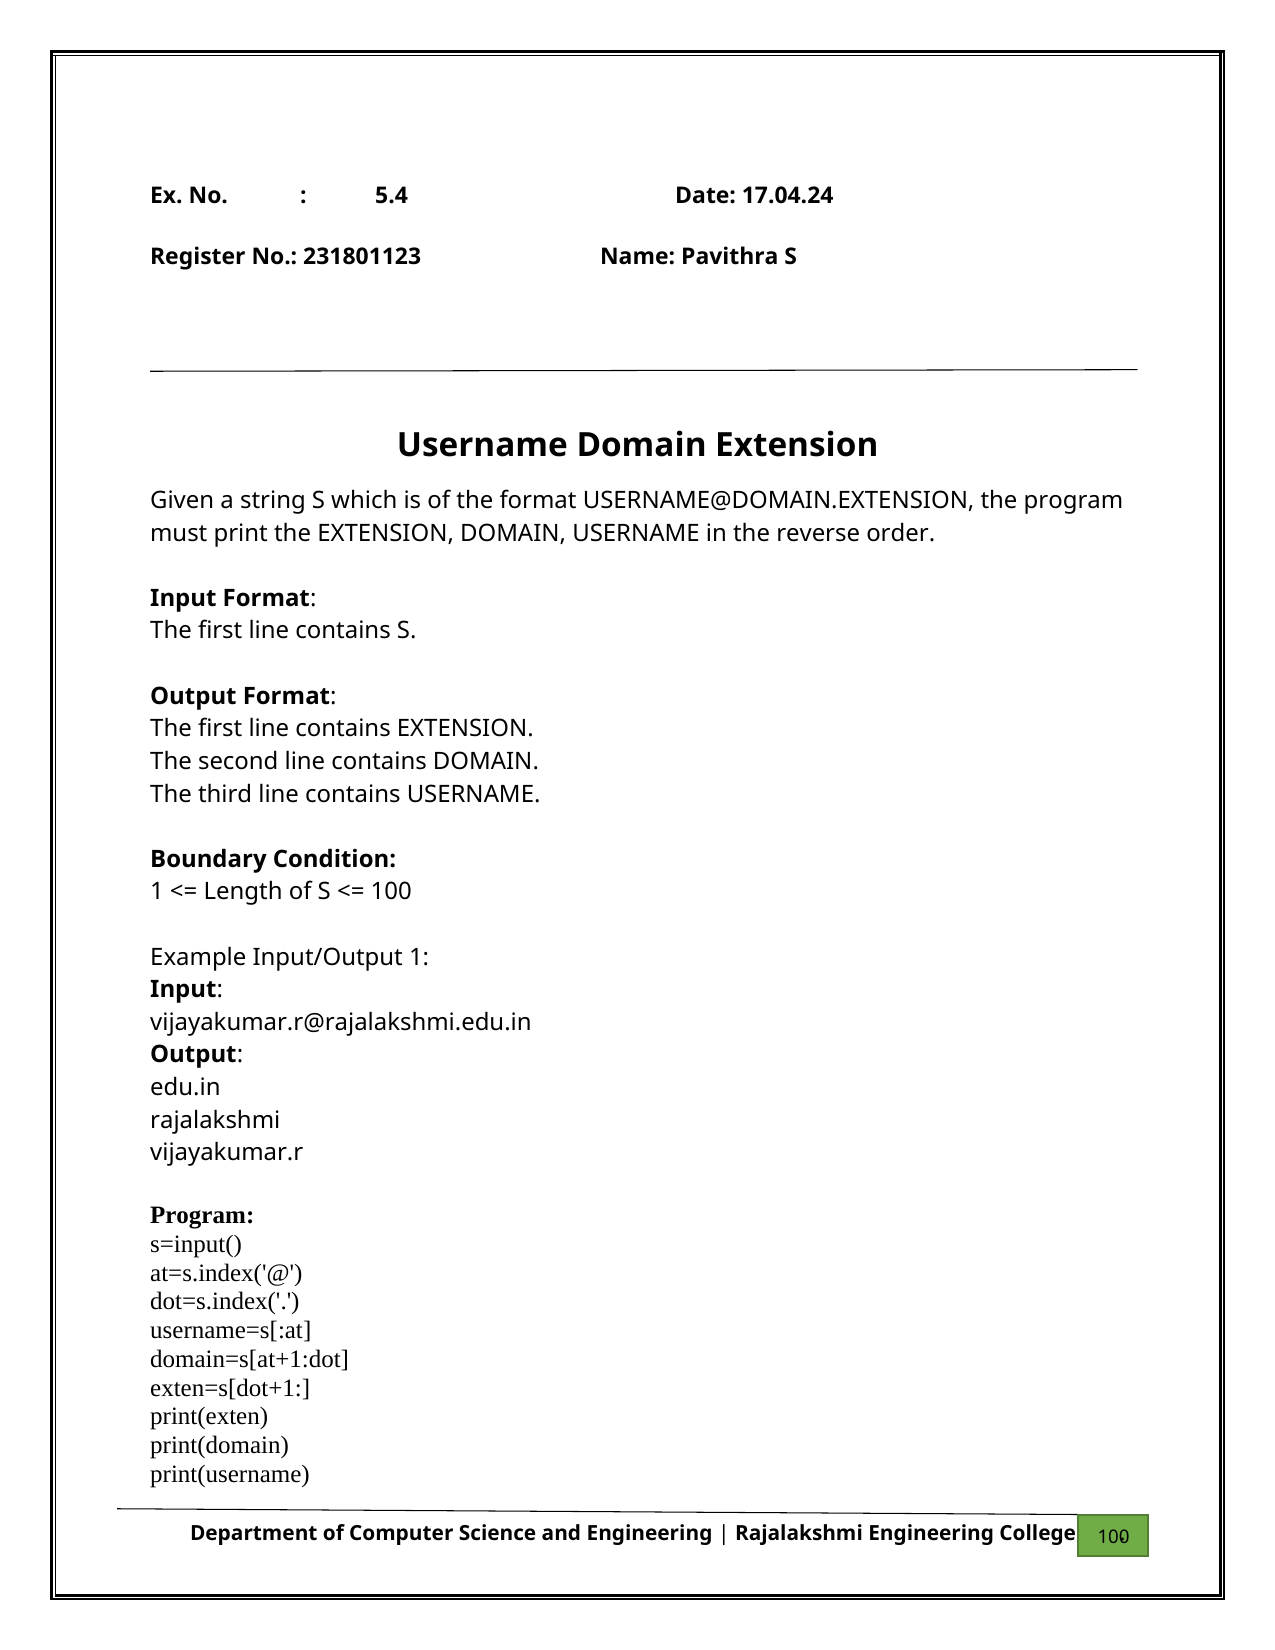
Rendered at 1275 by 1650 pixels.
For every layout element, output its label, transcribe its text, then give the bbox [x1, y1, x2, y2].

text The second line contains DOMAIN. [150, 744, 1125, 776]
text Input: [150, 972, 1125, 1004]
text The first line contains EXTENSION. [150, 711, 1125, 744]
text Ex. No. : 5.4 Date: 17.04.24 [150, 179, 1125, 210]
text s=input() [150, 1229, 1125, 1258]
text Input Format: [150, 581, 1125, 613]
text Register No.: 231801123 Name: Pavithra S [150, 239, 1125, 271]
text dot=s.index('.') [150, 1286, 1125, 1315]
text Given a string S which is of the format USERNAME@DOMAIN.EXTENSION, the program must print the EXTENSION, DOMAIN, USERNAME in the reverse order. [150, 483, 1125, 548]
text print(domain) [150, 1430, 1125, 1459]
text The first line contains S. [150, 613, 1125, 646]
text 1 <= Length of S <= 100 [150, 874, 1125, 907]
text edu.in [150, 1070, 1125, 1102]
text Program: [150, 1200, 1125, 1229]
text exten=s[dot+1:] [150, 1373, 1125, 1401]
text Example Input/Output 1: [150, 939, 1125, 972]
text rajalakshmi [150, 1102, 1125, 1135]
text at=s.index('@') [150, 1258, 1125, 1286]
text The third line contains USERNAME. [150, 776, 1125, 809]
text Username Domain Extension [150, 421, 1125, 466]
text Output: [150, 1037, 1125, 1070]
text vijayakumar.r@rajalakshmi.edu.in [150, 1004, 1125, 1037]
text domain=s[at+1:dot] [150, 1344, 1125, 1373]
text print(exten) [150, 1401, 1125, 1430]
text Output Format: [150, 678, 1125, 711]
text username=s[:at] [150, 1315, 1125, 1344]
text vijayakumar.r [150, 1135, 1125, 1168]
text Boundary Condition: [150, 842, 1125, 874]
text print(username) [150, 1459, 1125, 1488]
